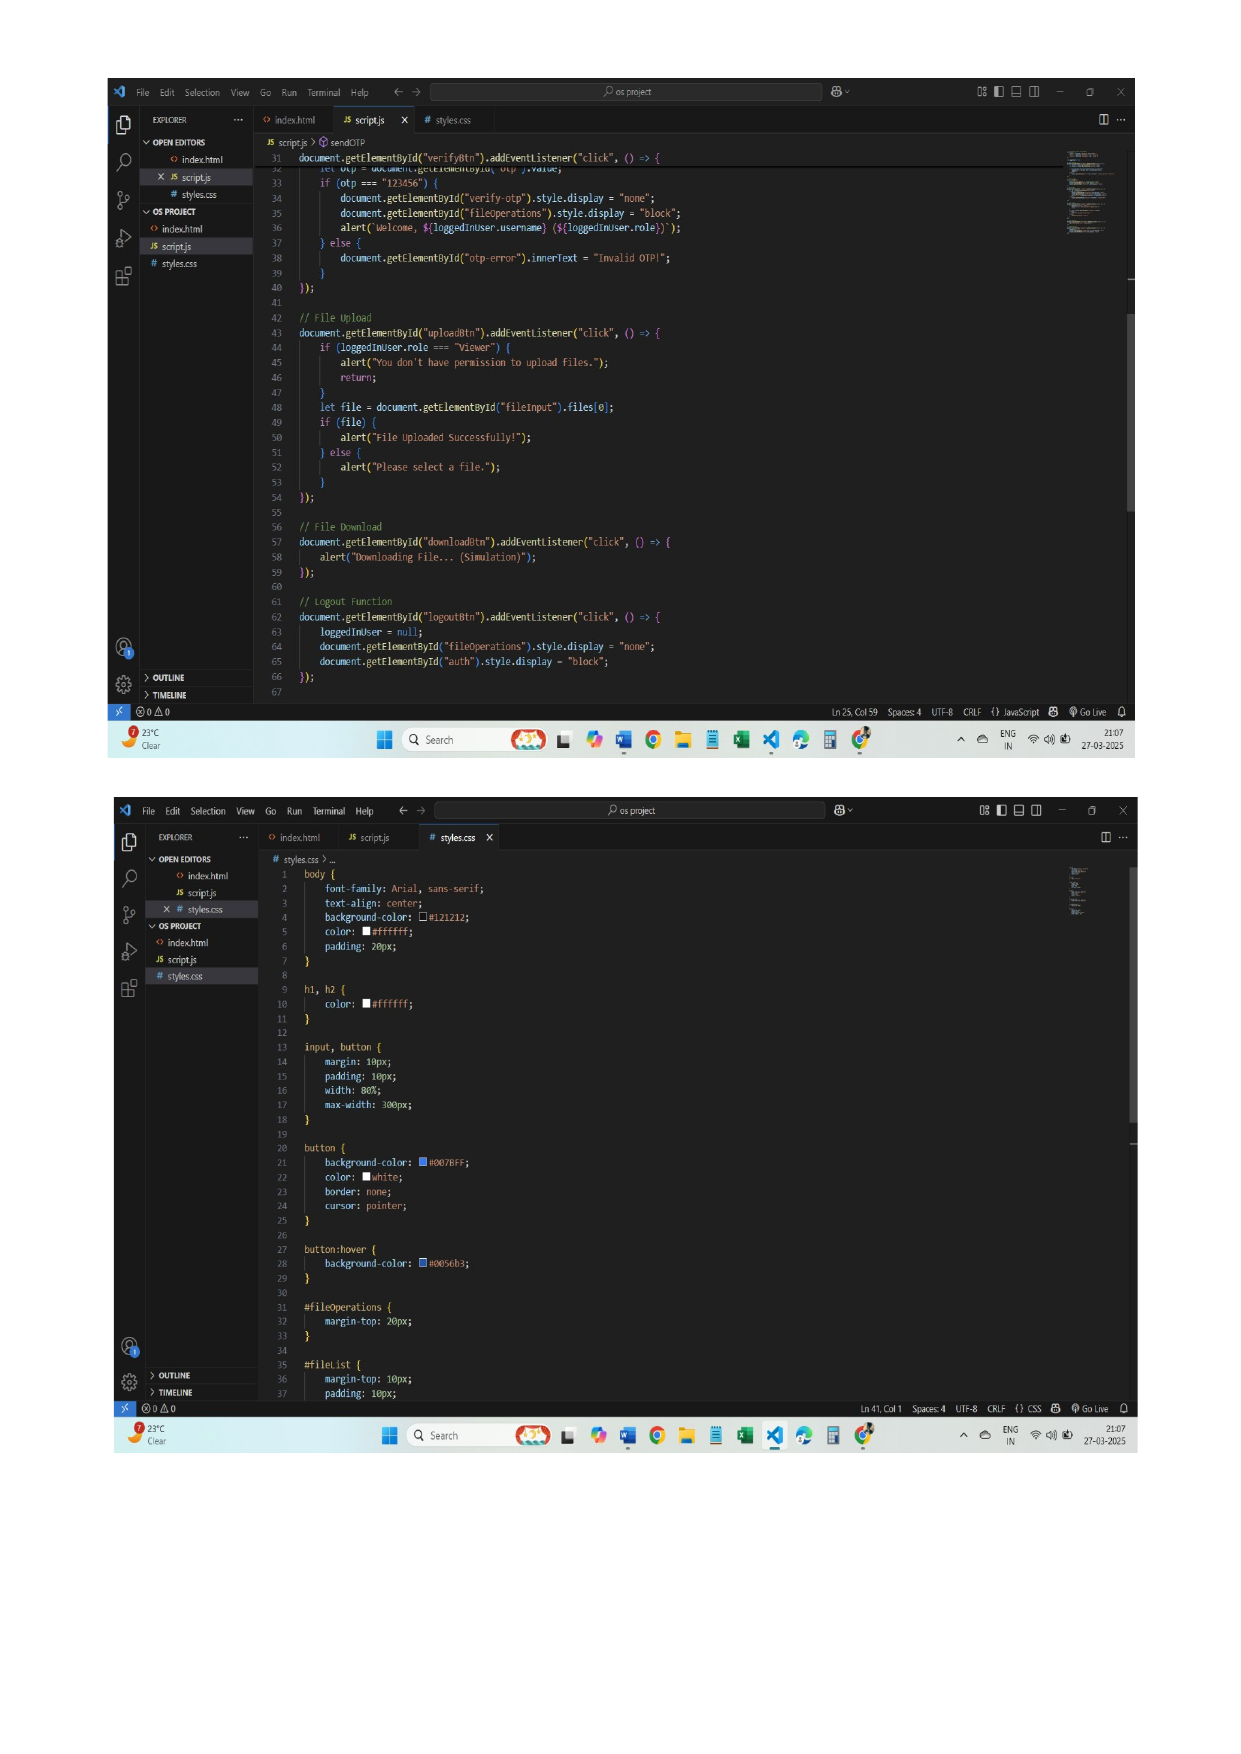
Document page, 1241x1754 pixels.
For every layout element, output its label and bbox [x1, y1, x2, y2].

picture [107, 78, 1135, 758]
picture [113, 797, 1138, 1453]
